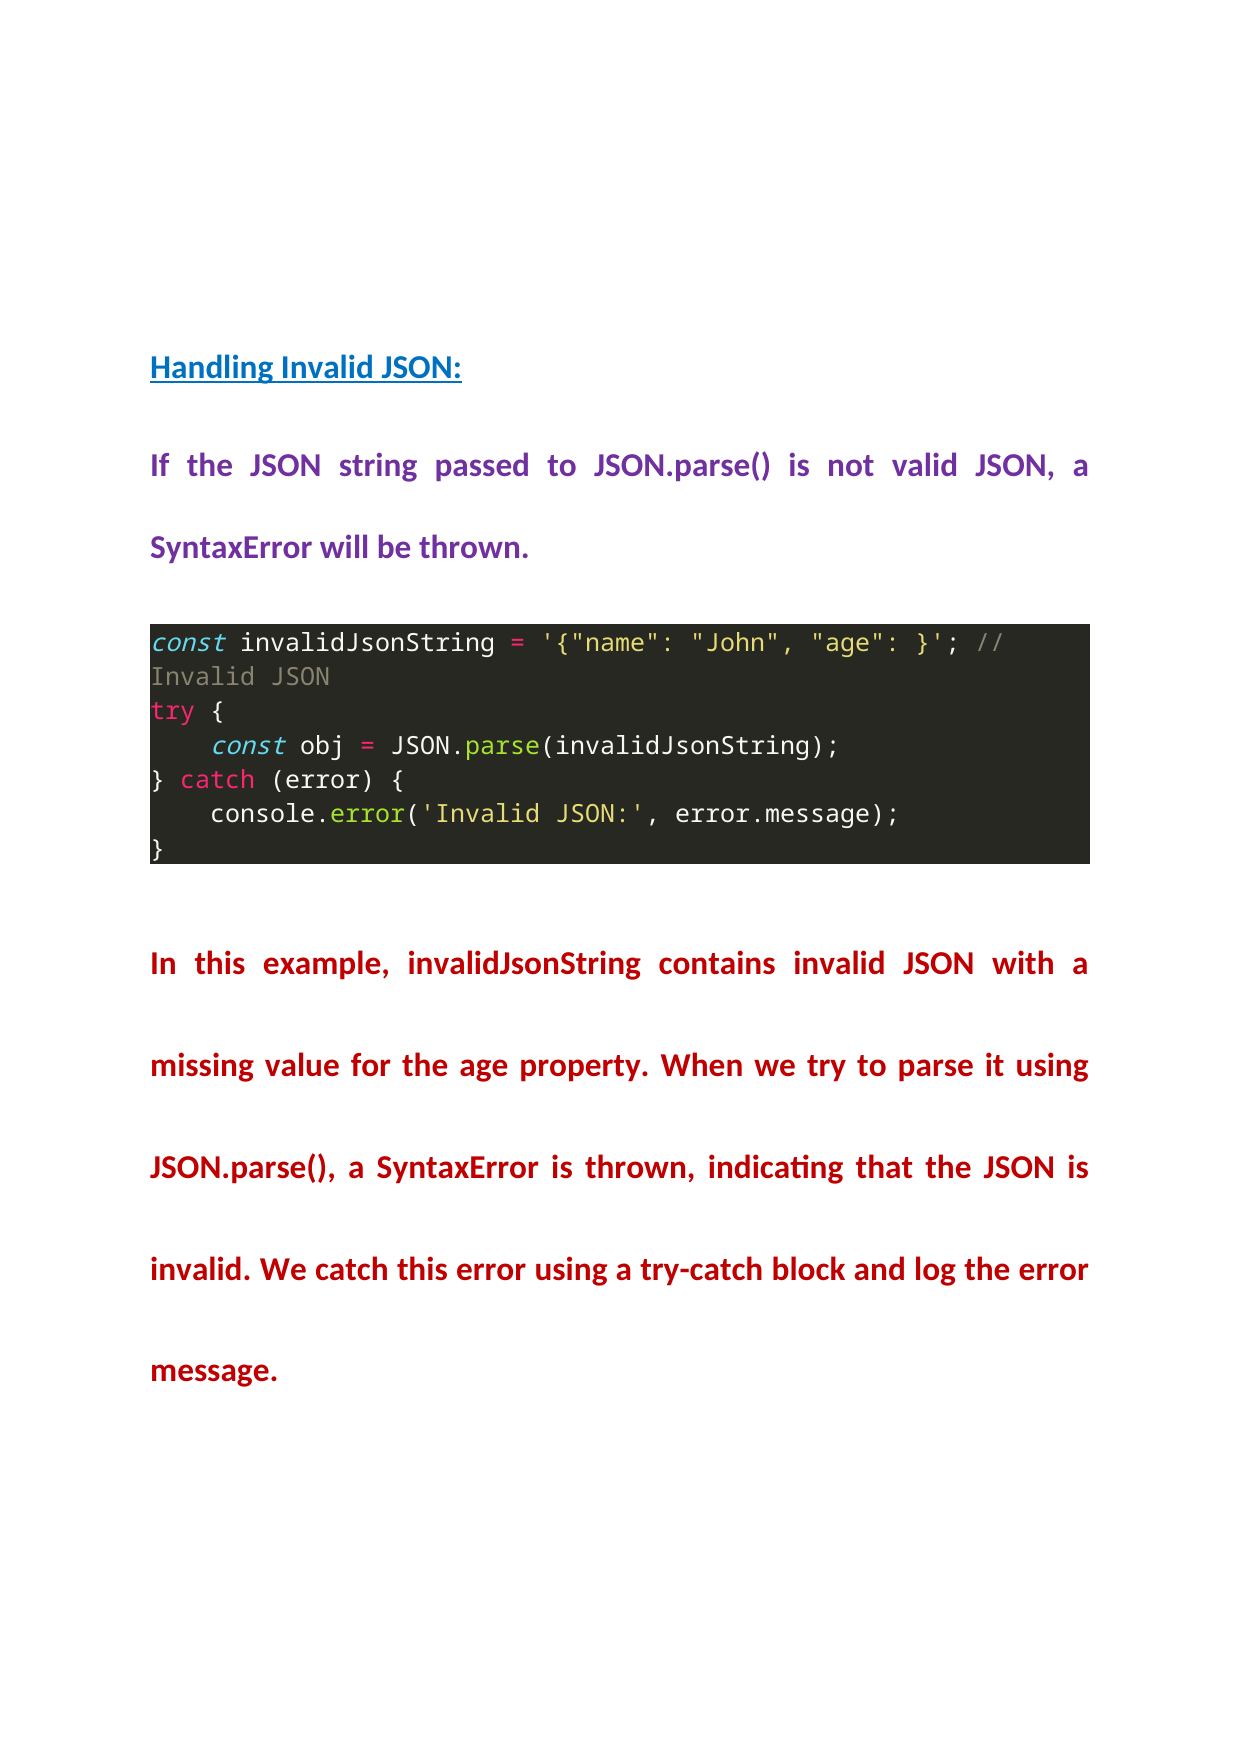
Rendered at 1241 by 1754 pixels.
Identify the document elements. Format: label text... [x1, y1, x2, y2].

text } catch (error) { [150, 761, 1090, 796]
text const invalidJsonString = '{"name": "John", "age": }'; // Invalid JSON [150, 624, 1090, 693]
text If the JSON string passed to JSON.parse() is not valid JSON, a SyntaxError will be thrown. [150, 444, 1090, 567]
text const obj = JSON.parse(invalidJsonString); [150, 727, 1090, 761]
text In this example, invalidJsonString contains invalid JSON with a missing value for the age property. When we try to parse it using JSON.parse(), a SyntaxError is thrown, indicating that the JSON is invalid. We catch this error using a try-catch block and log the error message. [150, 942, 1090, 1390]
text } [150, 830, 1090, 864]
text Handling Invalid JSON: [150, 346, 1090, 387]
text try { [150, 693, 1090, 727]
text console.error('Invalid JSON:', error.message); [150, 796, 1090, 830]
